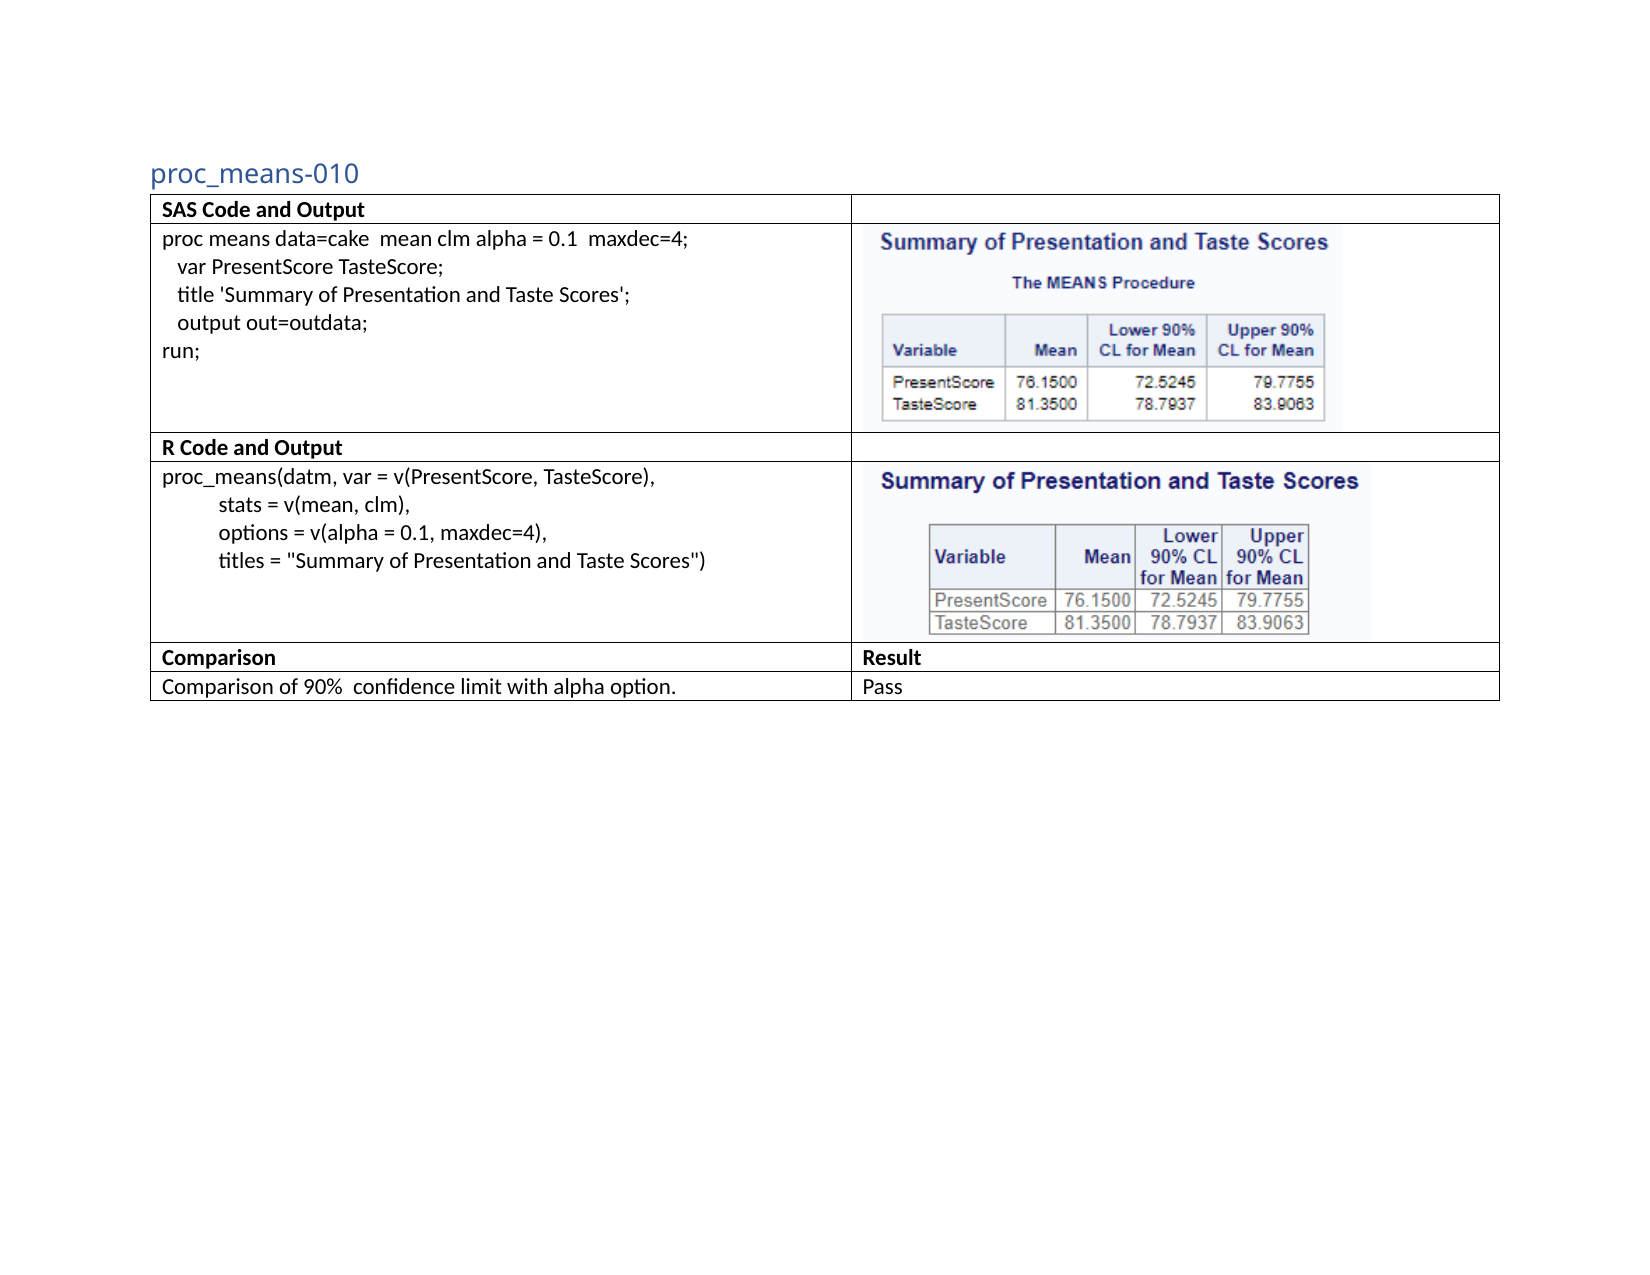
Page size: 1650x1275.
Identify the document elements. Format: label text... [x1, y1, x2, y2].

table_cell Pass [852, 672, 1499, 700]
table_header SAS Code and Output [151, 195, 851, 223]
table_cell Comparison [151, 643, 851, 671]
table_cell [1371, 462, 1499, 642]
table_cell proc means data=cake mean clm alpha = 0.1 maxdec=4; var PresentScore TasteScore; title 'Summary of Presentation and Taste Scores'; output out=outdata; run; [151, 224, 851, 432]
subtitle proc_means-010 [150, 154, 1500, 191]
picture [862, 224, 1344, 432]
table_cell Comparison of 90% confidence limit with alpha option. [151, 672, 851, 700]
table_cell [852, 224, 862, 432]
table_cell Result [852, 643, 1499, 671]
table_cell proc_means(datm, var = v(PresentScore, TasteScore), stats = v(mean, clm), options = v(alpha = 0.1, maxdec=4), titles = "Summary of Presentation and Taste Scores") [151, 462, 851, 642]
table_cell [1344, 224, 1499, 432]
table_cell R Code and Output [151, 433, 851, 461]
table_cell [852, 433, 1499, 461]
table_header [852, 195, 1499, 223]
picture [862, 462, 1371, 642]
table_cell [852, 462, 862, 642]
